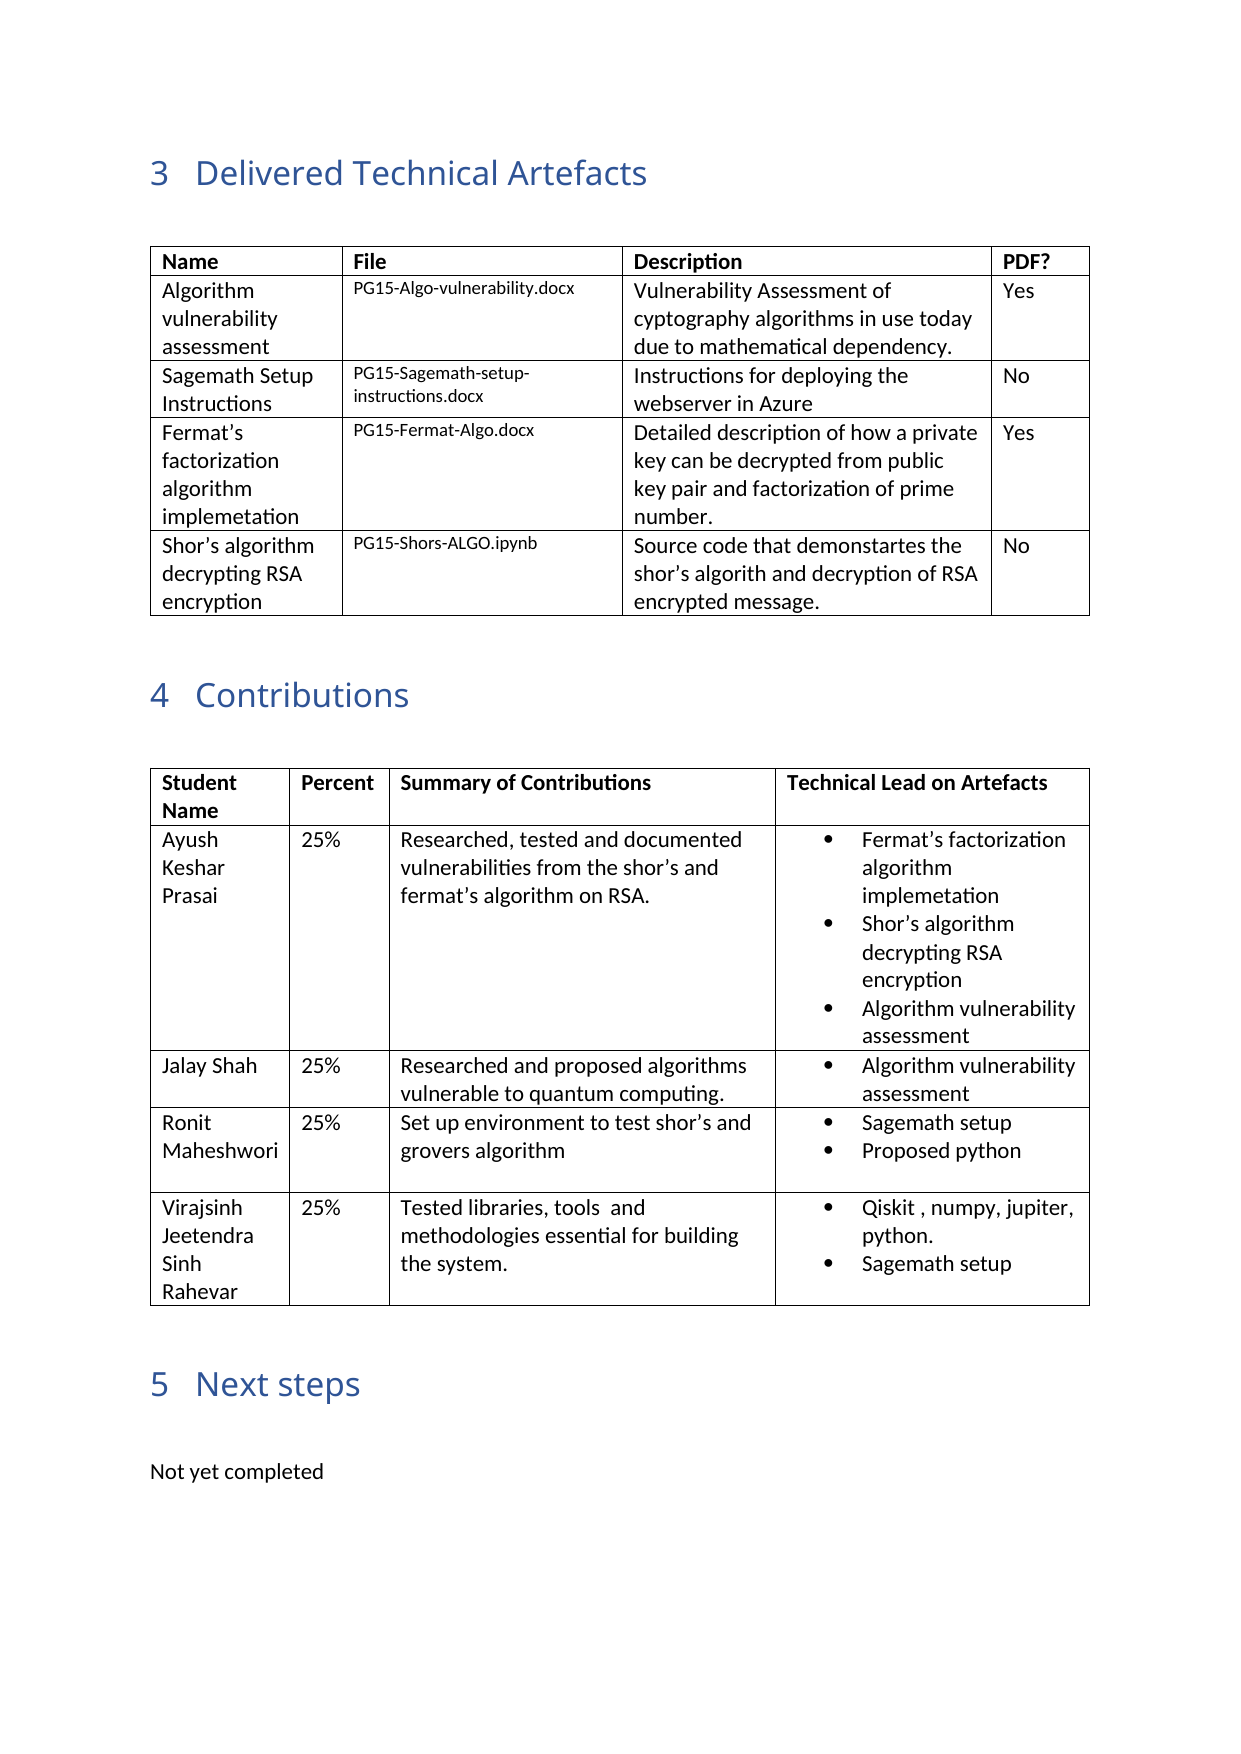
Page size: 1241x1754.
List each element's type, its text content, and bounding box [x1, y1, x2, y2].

table_header File [343, 247, 622, 275]
table_header Name [151, 247, 342, 275]
table_cell Instructions for deploying the webserver in Azure [623, 361, 991, 417]
subtitle Next steps [150, 1361, 1090, 1407]
table_cell Researched, tested and documented vulnerabilities from the shor’s and fermat’s algorithm on RSA. [390, 826, 775, 1050]
table_cell Fermat’s factorization algorithm implemetation [151, 418, 342, 530]
table_cell Detailed description of how a private key can be decrypted from public key pair and factorization of prime number. [623, 418, 991, 530]
table_cell Set up environment to test shor’s and grovers algorithm [390, 1108, 775, 1192]
table_header Percent [290, 769, 389, 824]
table_cell Virajsinh Jeetendra Sinh Rahevar [151, 1193, 289, 1305]
table_cell Shor’s algorithm decrypting RSA encryption [151, 531, 342, 615]
subtitle Contributions [150, 672, 1090, 717]
table_cell PG15-Algo-vulnerability.docx [343, 276, 622, 360]
table_cell Qiskit , numpy, jupiter, python. Sagemath setup [776, 1193, 1089, 1305]
table_cell Source code that demonstartes the shor’s algorith and decryption of RSA encrypted message. [623, 531, 991, 615]
table_cell Sagemath setup Proposed python [776, 1108, 1089, 1192]
text Not yet completed [150, 1457, 1090, 1485]
table_header Description [623, 247, 991, 275]
table_cell PG15-Sagemath-setup-instructions.docx [343, 361, 622, 417]
table_cell Researched and proposed algorithms vulnerable to quantum computing. [390, 1051, 775, 1107]
table_cell 25% [290, 1193, 389, 1305]
table_header Student Name [151, 769, 289, 824]
table_cell 25% [290, 1108, 389, 1192]
table_cell 25% [290, 1051, 389, 1107]
table_cell Ayush Keshar Prasai [151, 826, 289, 1050]
table_header Technical Lead on Artefacts [776, 769, 1089, 824]
subtitle Delivered Technical Artefacts [150, 150, 1090, 195]
table_cell Vulnerability Assessment of cyptography algorithms in use today due to mathematical dependency. [623, 276, 991, 360]
table_cell PG15-Fermat-Algo.docx [343, 418, 622, 530]
table_cell Tested libraries, tools and methodologies essential for building the system. [390, 1193, 775, 1305]
table_cell Yes [992, 276, 1089, 360]
table_header Summary of Contributions [390, 769, 775, 824]
table_header PDF? [992, 247, 1089, 275]
table_cell No [992, 531, 1089, 615]
table_cell Yes [992, 418, 1089, 530]
table_cell PG15-Shors-ALGO.ipynb [343, 531, 622, 615]
table_cell Fermat’s factorization algorithm implemetation Shor’s algorithm decrypting RSA encryption Algorithm vulnerability assessment [776, 826, 1089, 1050]
table_cell Algorithm vulnerability assessment [776, 1051, 1089, 1107]
table_cell Jalay Shah [151, 1051, 289, 1107]
table_cell Algorithm vulnerability assessment [151, 276, 342, 360]
table_cell Ronit Maheshwori [151, 1108, 289, 1192]
table_cell 25% [290, 826, 389, 1050]
table_cell Sagemath Setup Instructions [151, 361, 342, 417]
table_cell No [992, 361, 1089, 417]
